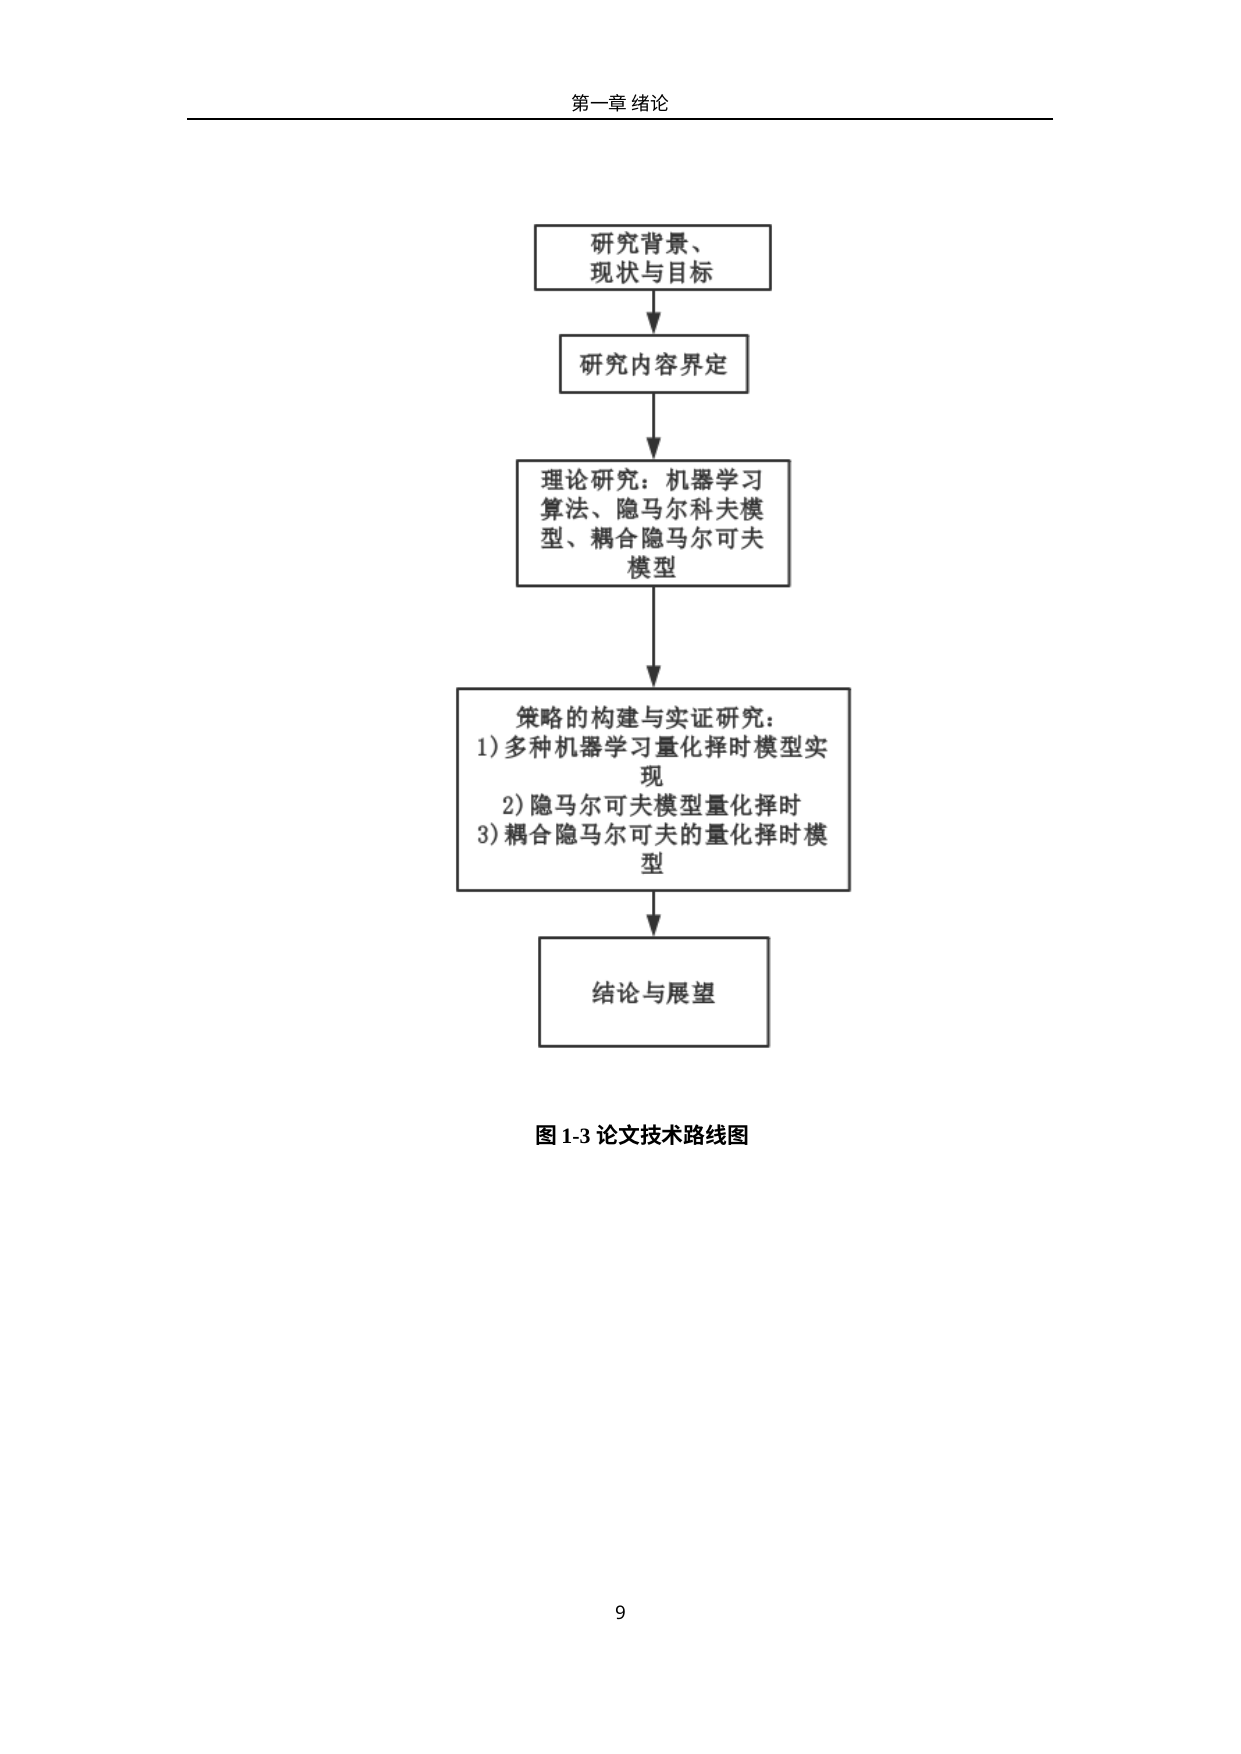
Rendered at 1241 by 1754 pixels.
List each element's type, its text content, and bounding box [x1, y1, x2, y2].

picture [391, 159, 893, 1091]
text 图1-3 论文技术路线图 [187, 1117, 1053, 1150]
